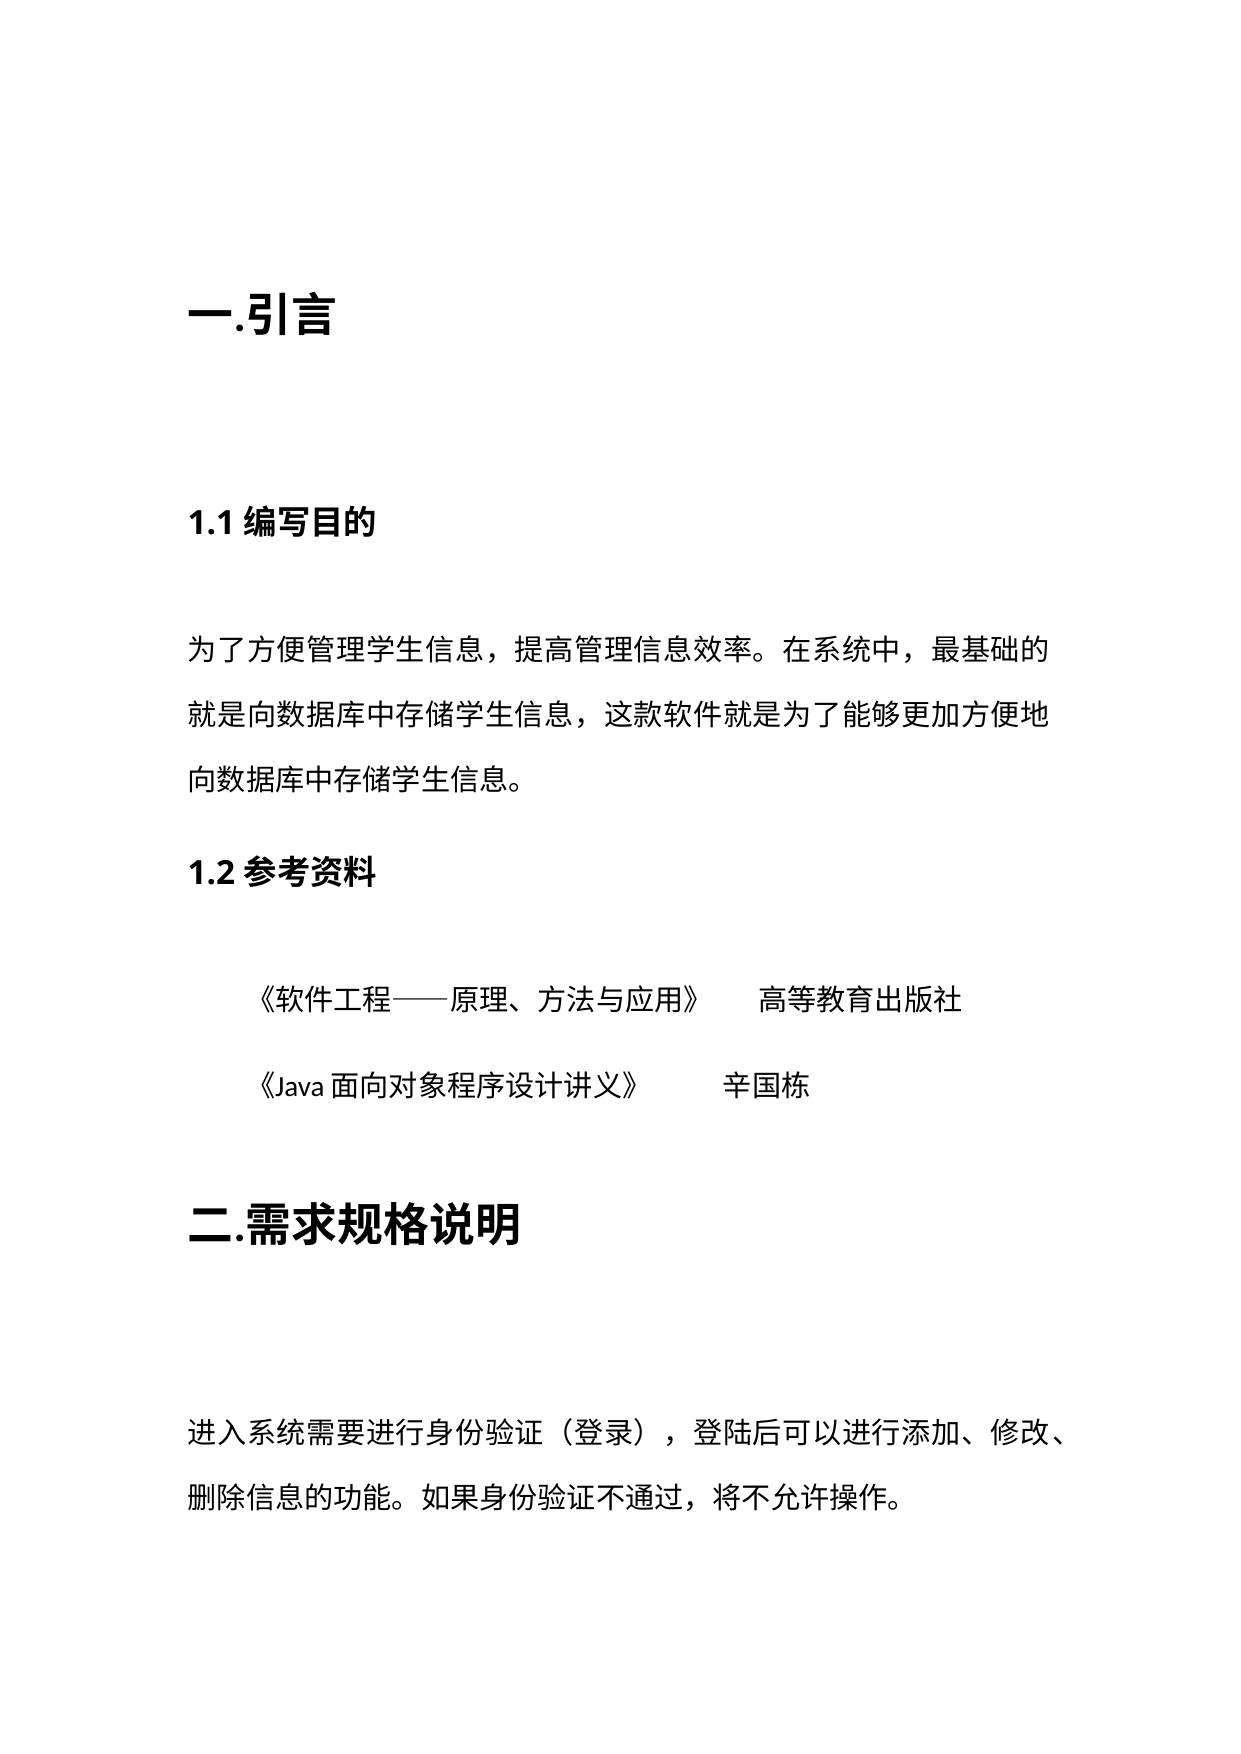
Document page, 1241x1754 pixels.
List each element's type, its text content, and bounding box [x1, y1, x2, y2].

text 进入系统需要进行身份验证（登录），登陆后可以进行添加、修改、删除信息的功能。如果身份验证不通过，将不允许操作。 [187, 1398, 1053, 1528]
subtitle 一.引言 [187, 262, 1053, 360]
subtitle 1.2 参考资料 [187, 837, 1053, 902]
text 《软件工程——原理、方法与应用》 高等教育出版社 [187, 965, 1053, 1030]
text 《Java面向对象程序设计讲义》 辛国栋 [187, 1051, 1053, 1116]
subtitle 1.1 编写目的 [187, 488, 1053, 553]
subtitle 二.需求规格说明 [187, 1172, 1053, 1270]
text 为了方便管理学生信息，提高管理信息效率。在系统中，最基础的就是向数据库中存储学生信息，这款软件就是为了能够更加方便地向数据库中存储学生信息。 [187, 615, 1053, 810]
